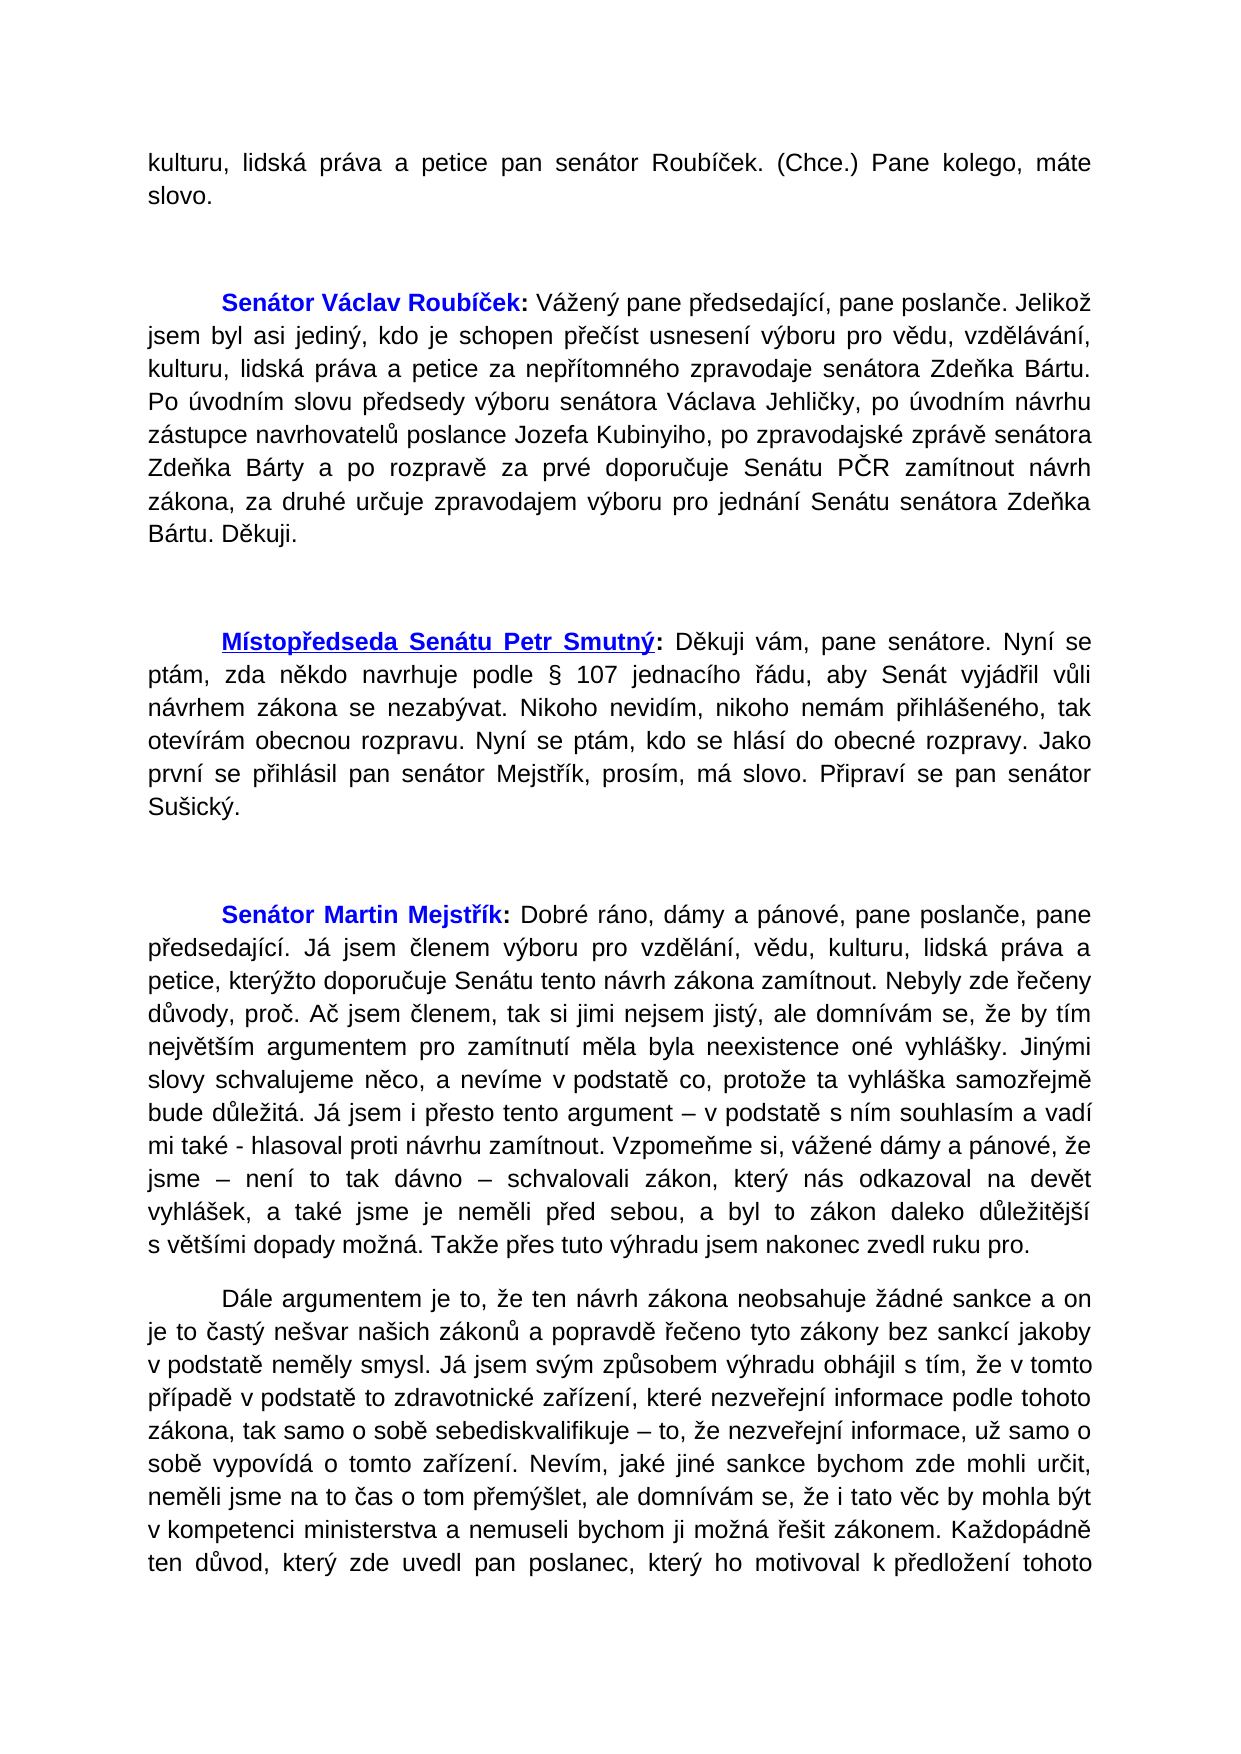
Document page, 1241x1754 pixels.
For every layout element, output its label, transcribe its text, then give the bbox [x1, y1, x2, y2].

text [148, 148, 1093, 209]
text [148, 1284, 1093, 1577]
text Místopředseda Senátu Petr Smutný: Děkuji vám, pane senátore. Nyní se ptám, zda někdo navrhuje podle § 107 jednacího řádu, aby Senát vyjádřil vůli návrhem zákona se nezabývat. Nikoho nevidím, nikoho nemám přihlášeného, tak otevírám obecnou rozpravu. Nyní se ptám, kdo se hlásí do obecné rozpravy. Jako první se přihlásil pan senátor Mejstřík, prosím, má slovo. Připraví se pan senátor Sušický. [148, 627, 1093, 821]
text Senátor Václav Roubíček: Vážený pane předsedající, pane poslanče. Jelikož jsem byl asi jediný, kdo je schopen přečíst usnesení výboru pro vědu, vzdělávání, kulturu, lidská práva a petice za nepřítomného zpravodaje senátora Zdeňka Bártu. Po úvodním slovu předsedy výboru senátora Václava Jehličky, po úvodním návrhu zástupce navrhovatelů poslance Jozefa Kubinyiho, po zpravodajské zprávě senátora Zdeňka Bárty a po rozpravě za prvé doporučuje Senátu PČR zamítnout návrh zákona, za druhé určuje zpravodajem výboru pro jednání Senátu senátora Zdeňka Bártu. Děkuji. [148, 288, 1093, 548]
text Senátor Martin Mejstřík: Dobré ráno, dámy a pánové, pane poslanče, pane předsedající. Já jsem členem výboru pro vzdělání, vědu, kulturu, lidská práva a petice, kterýžto doporučuje Senátu tento návrh zákona zamítnout. Nebyly zde řečeny důvody, proč. Ač jsem členem, tak si jimi nejsem jistý, ale domnívám se, že by tím největším argumentem pro zamítnutí měla byla neexistence oné vyhlášky. Jinými slovy schvalujeme něco, a nevíme v podstatě co, protože ta vyhláška samozřejmě bude důležitá. Já jsem i přesto tento argument – v podstatě s ním souhlasím a vadí mi také - hlasoval proti návrhu zamítnout. Vzpomeňme si, vážené dámy a pánové, že jsme – není to tak dávno – schvalovali zákon, který nás odkazoval na devět vyhlášek, a také jsme je neměli před sebou, a byl to zákon daleko důležitější s většími dopady možná. Takže přes tuto výhradu jsem nakonec zvedl ruku pro. [148, 900, 1093, 1259]
